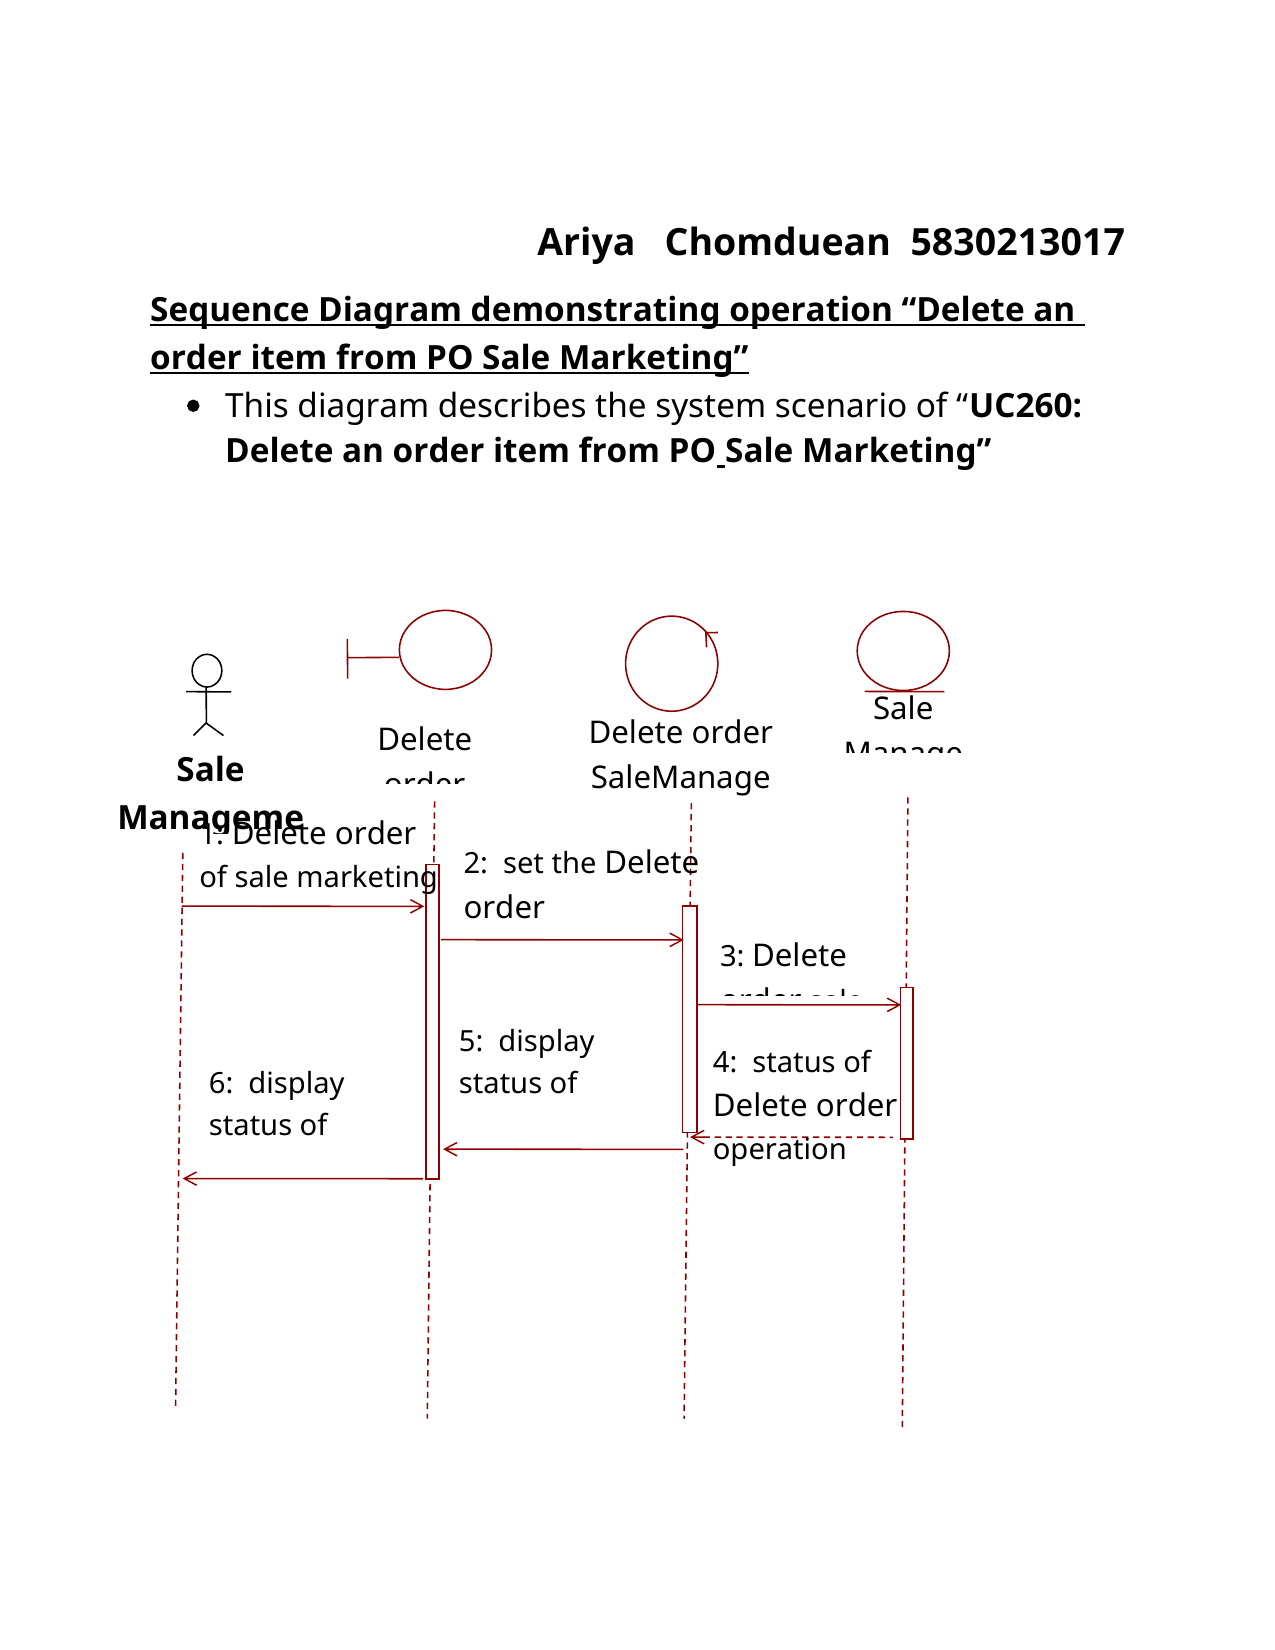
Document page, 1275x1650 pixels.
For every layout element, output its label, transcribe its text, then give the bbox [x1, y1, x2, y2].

text Ariya Chomduean 5830213017 [150, 215, 1125, 266]
subtitle Sequence Diagram demonstrating operation “Delete an order item from PO Sale Marketing” [150, 286, 1125, 379]
list This diagram describes the system scenario of “UC260: Delete an order item from PO Sale Marketing” [187, 382, 1125, 473]
